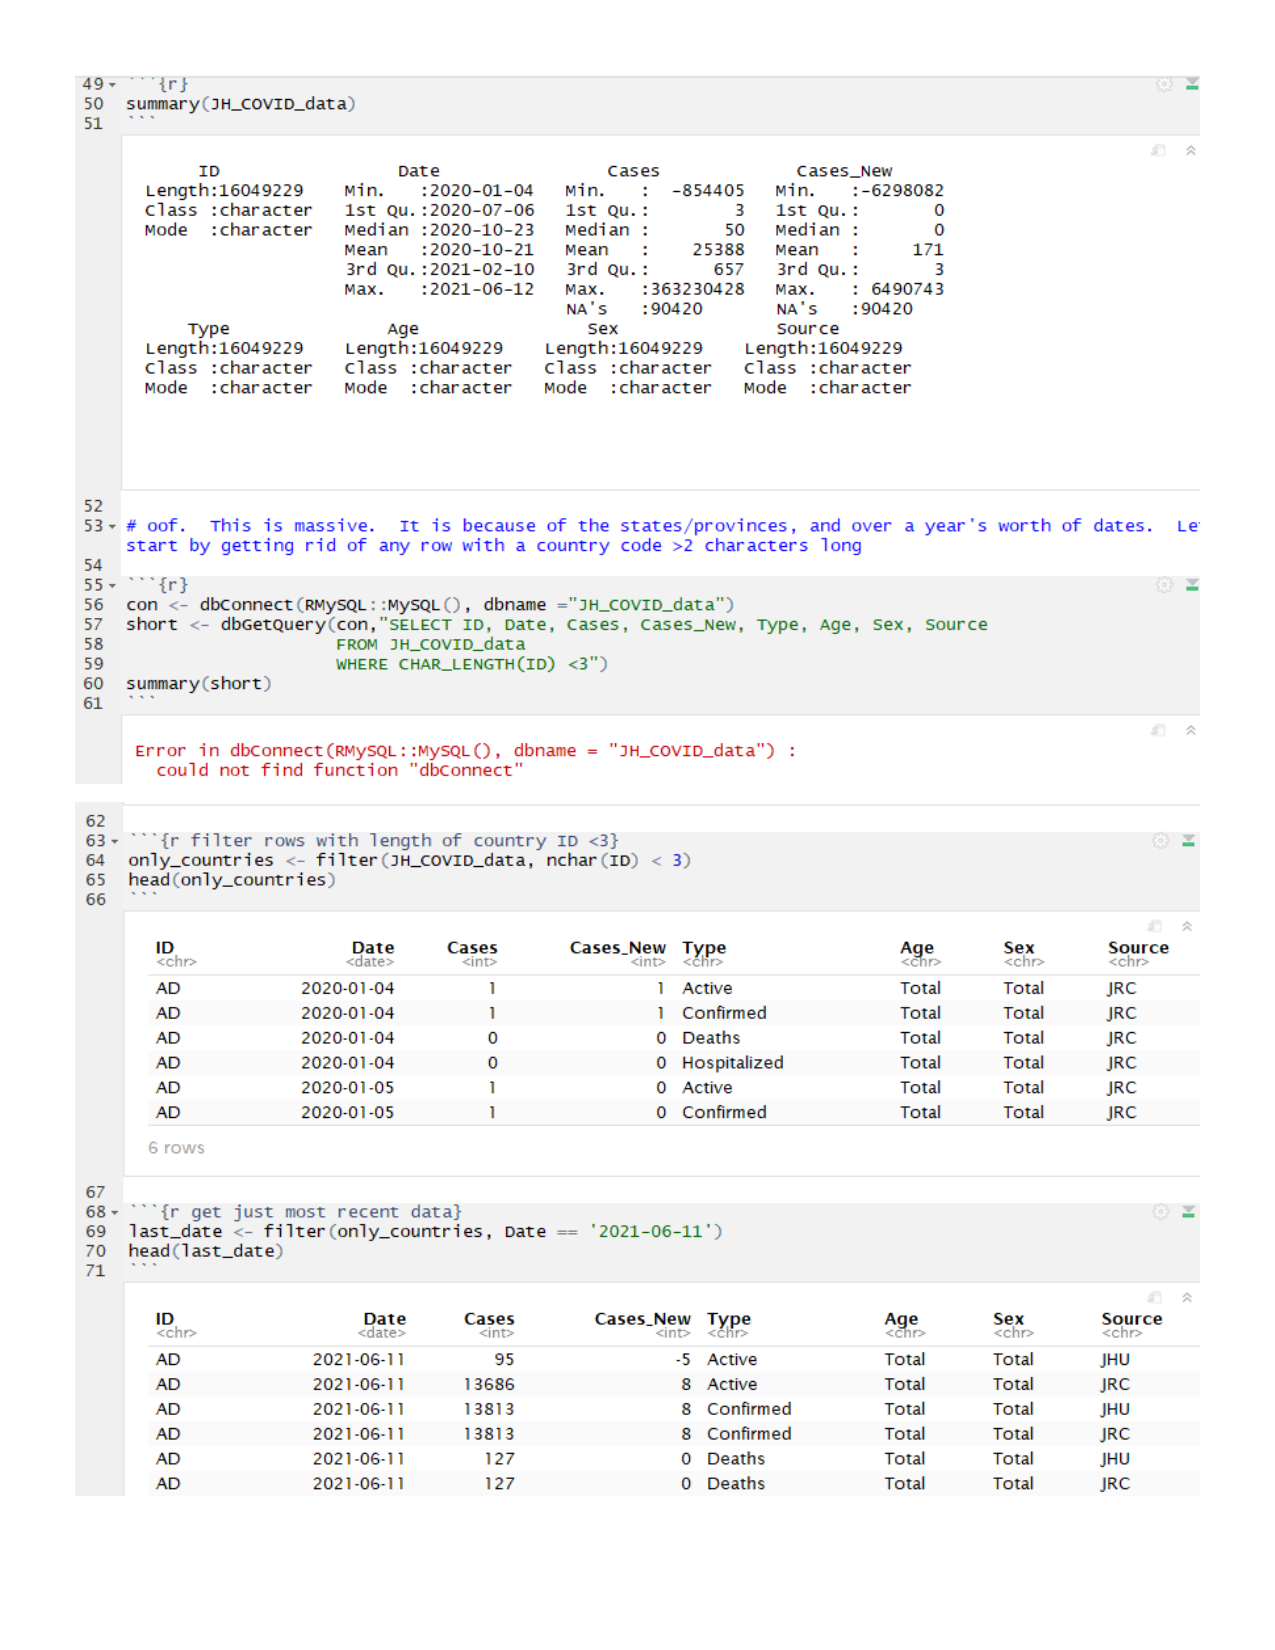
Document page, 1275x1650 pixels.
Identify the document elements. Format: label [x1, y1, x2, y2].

picture [75, 75, 1200, 784]
picture [75, 802, 1200, 1496]
